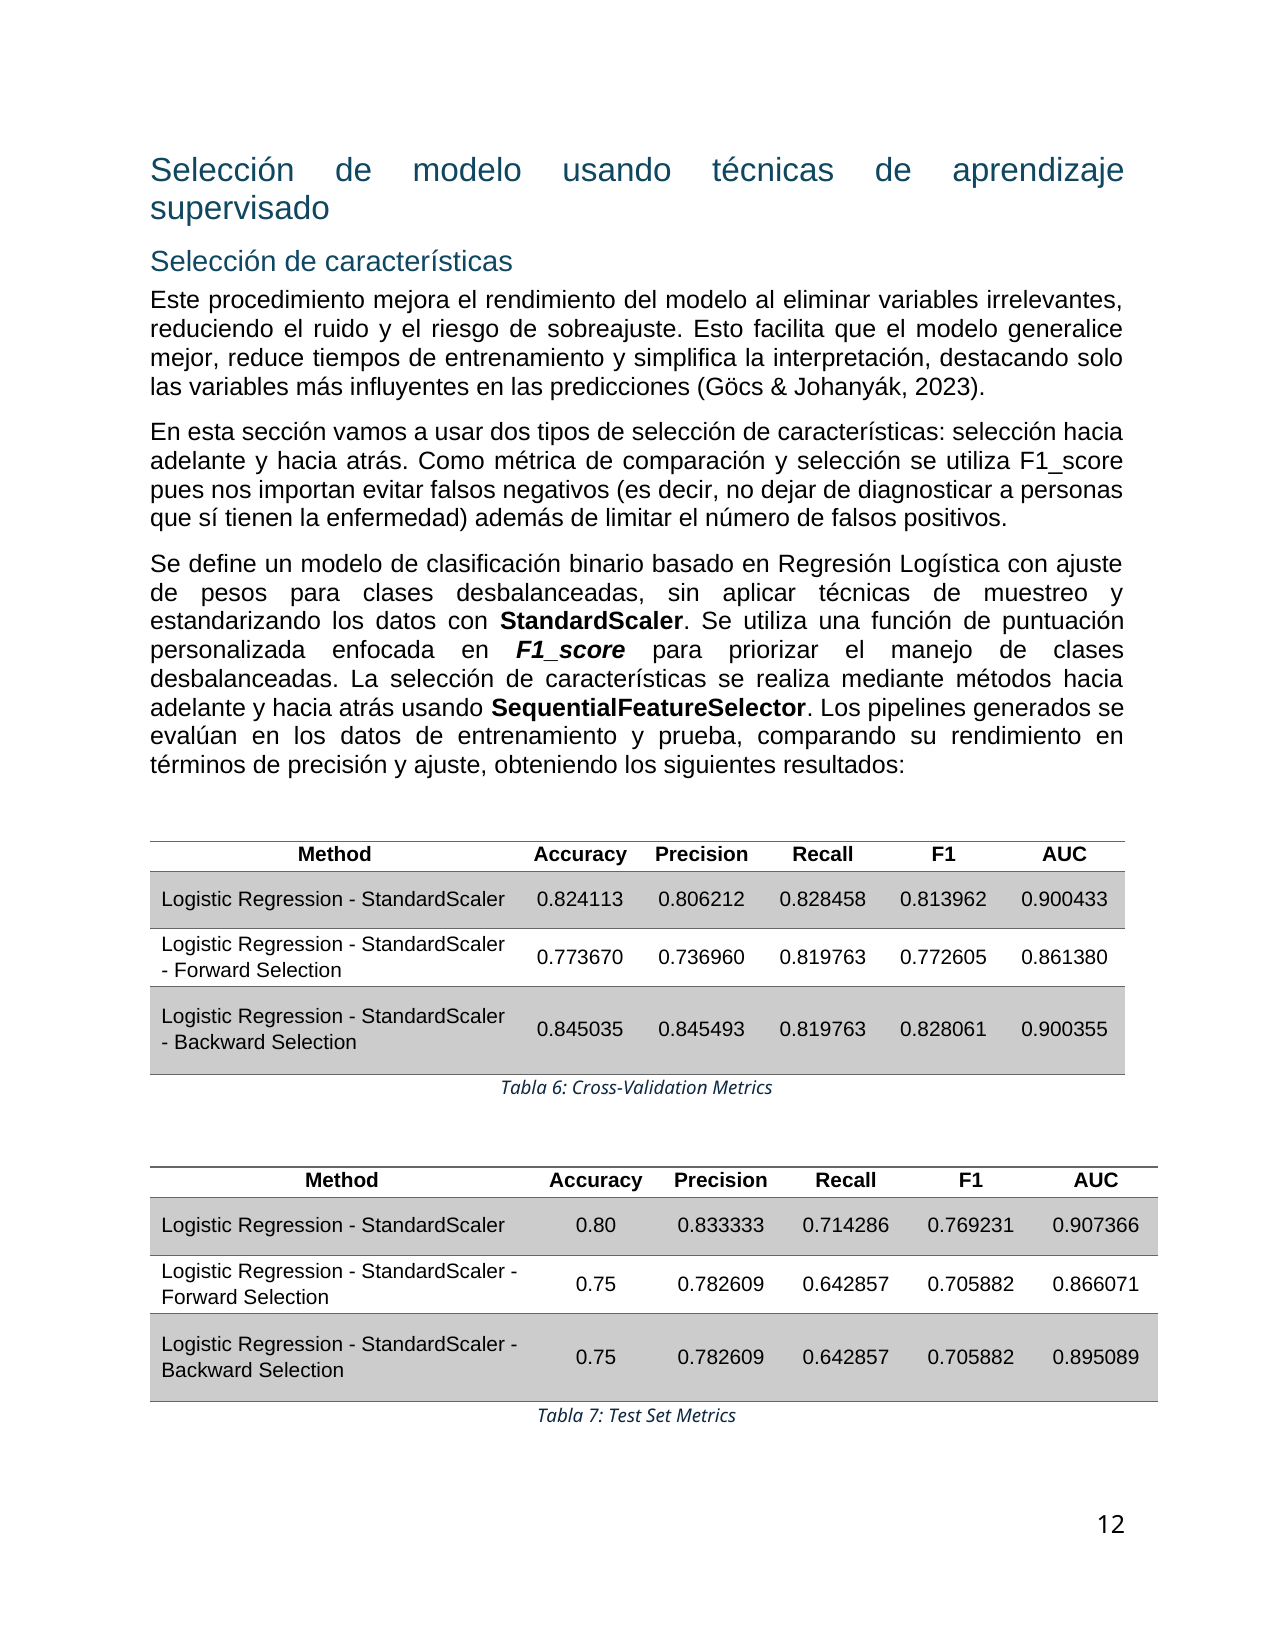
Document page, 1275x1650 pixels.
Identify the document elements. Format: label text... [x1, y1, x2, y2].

table_cell Logistic Regression - StandardScaler - Backward Selection [150, 987, 519, 1074]
table_cell 0.828061 [883, 987, 1004, 1074]
table_header Accuracy [519, 842, 641, 871]
table_cell 0.907366 [1033, 1198, 1158, 1255]
table_cell 0.900433 [1004, 872, 1125, 928]
table_cell 0.782609 [658, 1314, 783, 1401]
table_cell 0.773670 [519, 929, 641, 986]
table_header Precision [658, 1168, 783, 1197]
table_cell 0.782609 [658, 1256, 783, 1313]
subtitle Selección de características [150, 243, 1125, 277]
table_cell 0.736960 [641, 929, 762, 986]
subtitle Selección de modelo usando técnicas de aprendizaje supervisado [150, 150, 1125, 227]
text Tabla 7: Test Set Metrics [150, 1402, 1125, 1427]
table_header F1 [883, 842, 1004, 871]
table_cell 0.642857 [783, 1314, 908, 1401]
table_cell Logistic Regression - StandardScaler - Forward Selection [150, 1256, 533, 1313]
table_header Recall [783, 1168, 908, 1197]
table_cell 0.80 [533, 1198, 658, 1255]
table_header Accuracy [533, 1168, 658, 1197]
table_header F1 [908, 1168, 1033, 1197]
table_cell Logistic Regression - StandardScaler - Backward Selection [150, 1314, 533, 1401]
table_header Recall [762, 842, 883, 871]
table_cell 0.900355 [1004, 987, 1125, 1074]
table_cell 0.828458 [762, 872, 883, 928]
text Tabla 6: Cross-Validation Metrics [150, 1075, 1125, 1100]
table_header AUC [1033, 1168, 1158, 1197]
text Este procedimiento mejora el rendimiento del modelo al eliminar variables irrelevantes, reduciendo el ruido y el riesgo de sobreajuste. Esto facilita que el modelo generalice mejor, reduce tiempos de entrenamiento y simplifica la interpretación, destacando solo las variables más influyentes en las predicciones (Göcs & Johanyák, 2023). [150, 285, 1125, 400]
text En esta sección vamos a usar dos tipos de selección de características: selección hacia adelante y hacia atrás. Como métrica de comparación y selección se utiliza F1_score pues nos importan evitar falsos negativos (es decir, no dejar de diagnosticar a personas que sí tienen la enfermedad) además de limitar el número de falsos positivos. [150, 417, 1125, 532]
table_cell 0.714286 [783, 1198, 908, 1255]
table_cell 0.705882 [908, 1256, 1033, 1313]
table_cell 0.705882 [908, 1314, 1033, 1401]
table_cell 0.833333 [658, 1198, 783, 1255]
table_cell 0.806212 [641, 872, 762, 928]
table_cell 0.642857 [783, 1256, 908, 1313]
table_cell 0.769231 [908, 1198, 1033, 1255]
table_header Method [150, 842, 519, 871]
table_cell 0.819763 [762, 987, 883, 1074]
table_cell 0.772605 [883, 929, 1004, 986]
text Se define un modelo de clasificación binario basado en Regresión Logística con ajuste de pesos para clases desbalanceadas, sin aplicar técnicas de muestreo y estandarizando los datos con StandardScaler. Se utiliza una función de puntuación personalizada enfocada en F1_score para priorizar el manejo de clases desbalanceadas. La selección de características se realiza mediante métodos hacia adelante y hacia atrás usando SequentialFeatureSelector. Los pipelines generados se evalúan en los datos de entrenamiento y prueba, comparando su rendimiento en términos de precisión y ajuste, obteniendo los siguientes resultados: [150, 549, 1125, 779]
table_cell 0.866071 [1033, 1256, 1158, 1313]
table_cell Logistic Regression - StandardScaler - Forward Selection [150, 929, 519, 986]
table_cell 0.75 [533, 1256, 658, 1313]
table_cell 0.824113 [519, 872, 641, 928]
table_cell 0.819763 [762, 929, 883, 986]
table_cell 0.75 [533, 1314, 658, 1401]
table_cell Logistic Regression - StandardScaler [150, 872, 519, 928]
table_cell 0.861380 [1004, 929, 1125, 986]
table_header Precision [641, 842, 762, 871]
table_cell 0.895089 [1033, 1314, 1158, 1401]
table_cell 0.845035 [519, 987, 641, 1074]
table_header Method [150, 1168, 533, 1197]
table_cell 0.813962 [883, 872, 1004, 928]
table_header AUC [1004, 842, 1125, 871]
table_cell Logistic Regression - StandardScaler [150, 1198, 533, 1255]
table_cell 0.845493 [641, 987, 762, 1074]
